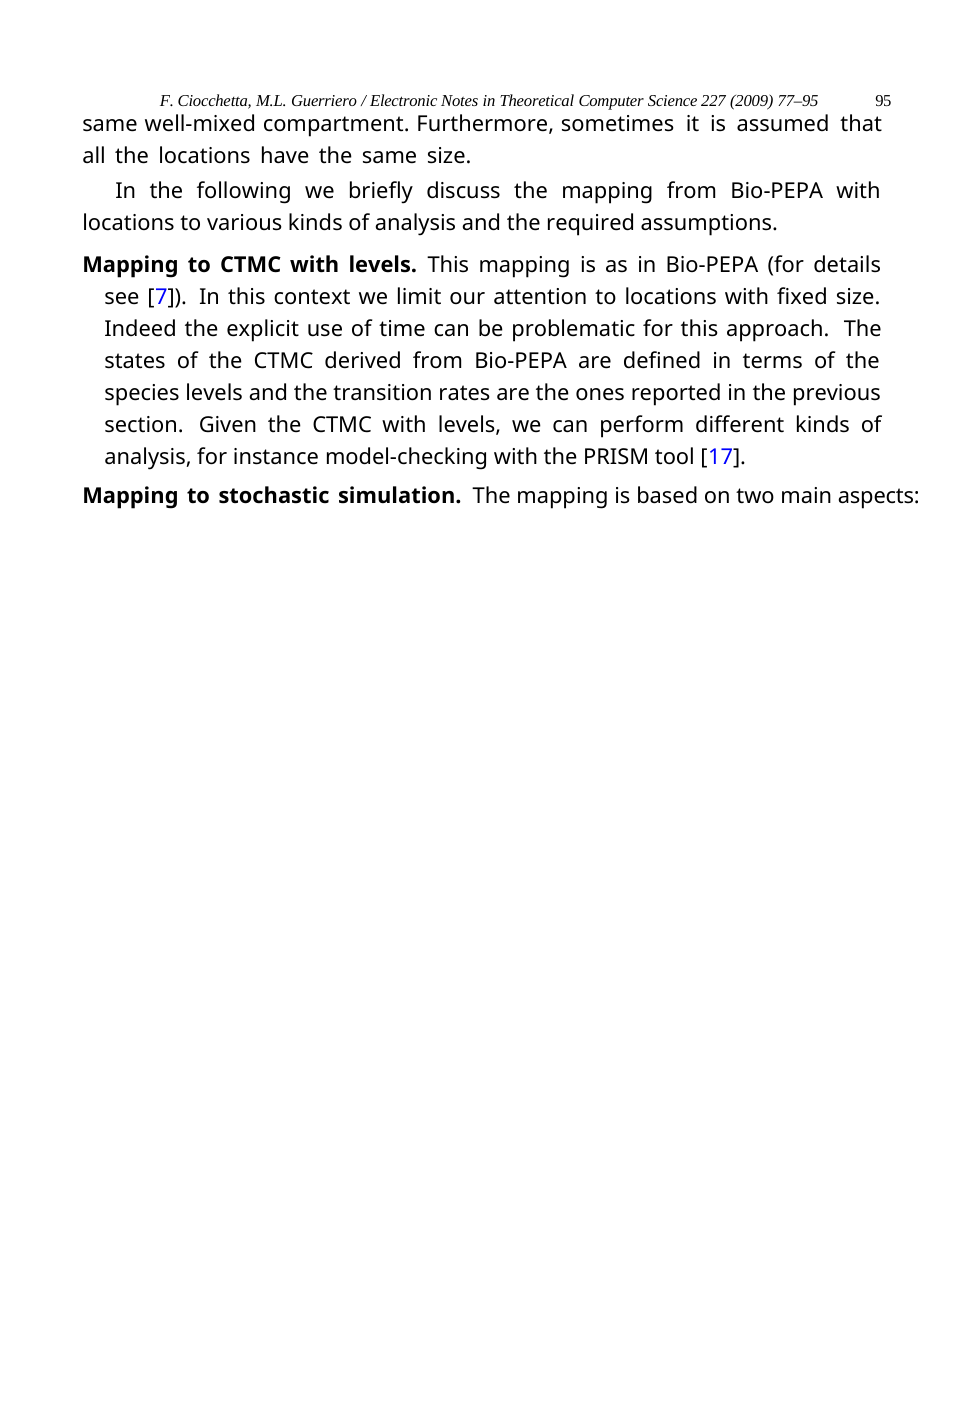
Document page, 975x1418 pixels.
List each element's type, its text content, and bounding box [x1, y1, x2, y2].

text In the following we briefly discuss the mapping from Bio-PEPA with locations to various kinds of analysis and the required assumptions. [82, 175, 881, 237]
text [82, 108, 882, 170]
text Mapping to CTMC with levels. This mapping is as in Bio-PEPA (for details see [7]). In this context we limit our attention to locations with fixed size. Indeed the explicit use of time can be problematic for this approach. The states of the CTMC derived from Bio-PEPA are defined in terms of the species levels and the transition rates are the ones reported in the previous section. Given the CTMC with levels, we can perform different kinds of analysis, for instance model-checking with the PRISM tool [17]. [82, 249, 881, 471]
text Mapping to stochastic simulation. The mapping is based on two main aspects: [82, 480, 923, 510]
